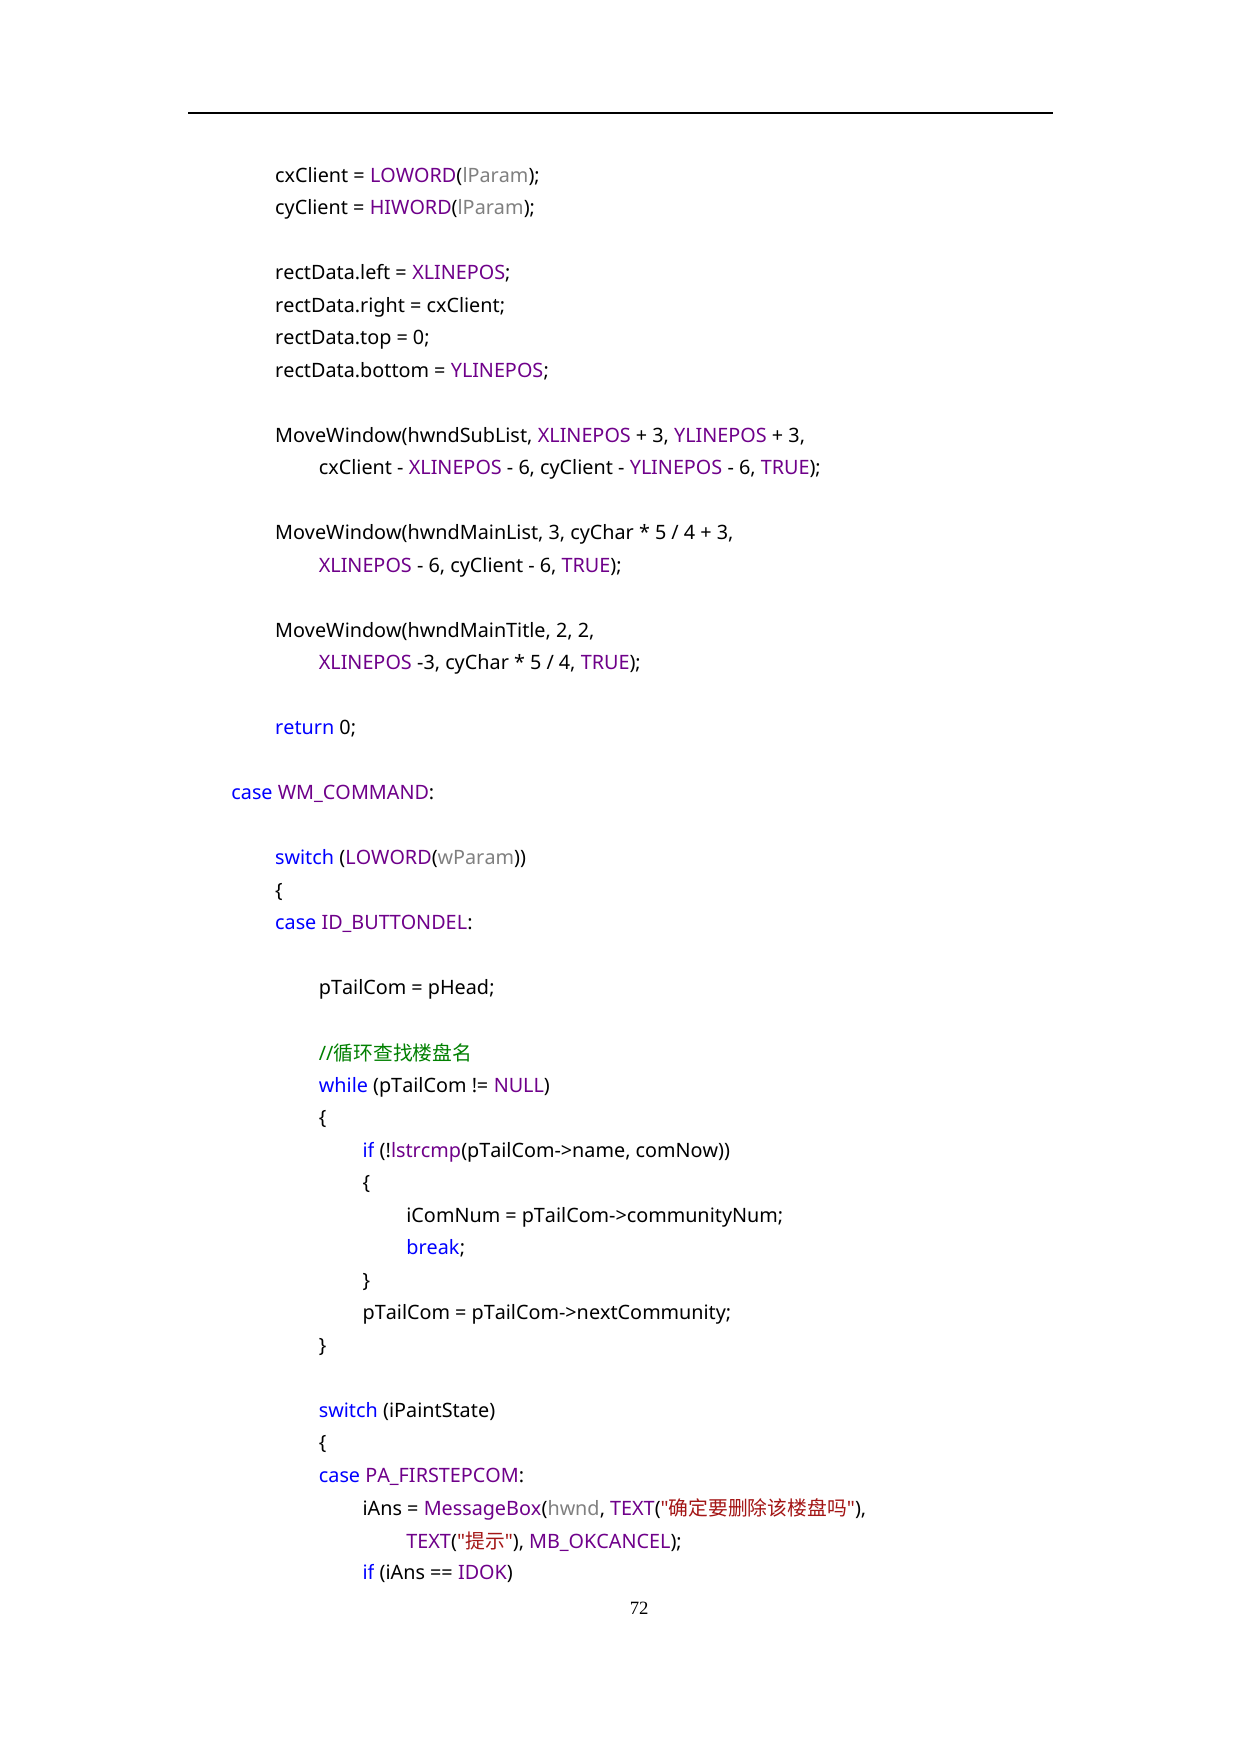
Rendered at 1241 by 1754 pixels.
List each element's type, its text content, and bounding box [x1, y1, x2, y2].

text MoveWindow(hwndMainTitle, 2, 2, [187, 613, 1053, 646]
text //循环查找楼盘名 [187, 1036, 1053, 1068]
text XLINEPOS -3, cyChar * 5 / 4, TRUE); [187, 646, 1053, 678]
text { [187, 1166, 1053, 1198]
text iAns = MessageBox(hwnd, TEXT("确定要删除该楼盘吗"), [187, 1491, 1053, 1523]
text } [187, 1328, 1053, 1361]
text pTailCom = pHead; [187, 971, 1053, 1003]
text TEXT("提示"), MB_OKCANCEL); [187, 1523, 1053, 1556]
text rectData.right = cxClient; [187, 288, 1053, 321]
text switch (iPaintState) [187, 1393, 1053, 1426]
text XLINEPOS - 6, cyClient - 6, TRUE); [187, 548, 1053, 581]
text iComNum = pTailCom->communityNum; [187, 1198, 1053, 1231]
text cxClient - XLINEPOS - 6, cyClient - YLINEPOS - 6, TRUE); [187, 451, 1053, 483]
text { [187, 1426, 1053, 1458]
text MoveWindow(hwndSubList, XLINEPOS + 3, YLINEPOS + 3, [187, 418, 1053, 451]
text switch (LOWORD(wParam)) [187, 841, 1053, 873]
text cyClient = HIWORD(lParam); [187, 191, 1053, 223]
text } [187, 1263, 1053, 1296]
text cxClient = LOWORD(lParam); [187, 158, 1053, 191]
text case ID_BUTTONDEL: [187, 906, 1053, 938]
text { [187, 873, 1053, 906]
text MoveWindow(hwndMainList, 3, cyChar * 5 / 4 + 3, [187, 516, 1053, 548]
text rectData.bottom = YLINEPOS; [187, 353, 1053, 386]
text while (pTailCom != NULL) [187, 1068, 1053, 1101]
text rectData.top = 0; [187, 321, 1053, 353]
text if (!lstrcmp(pTailCom->name, comNow)) [187, 1133, 1053, 1166]
text break; [187, 1231, 1053, 1263]
text if (iAns == IDOK) [187, 1556, 1053, 1588]
text { [187, 1101, 1053, 1133]
text rectData.left = XLINEPOS; [187, 256, 1053, 288]
text case WM_COMMAND: [187, 776, 1053, 808]
text pTailCom = pTailCom->nextCommunity; [187, 1296, 1053, 1328]
text return 0; [187, 711, 1053, 743]
text case PA_FIRSTEPCOM: [187, 1458, 1053, 1491]
